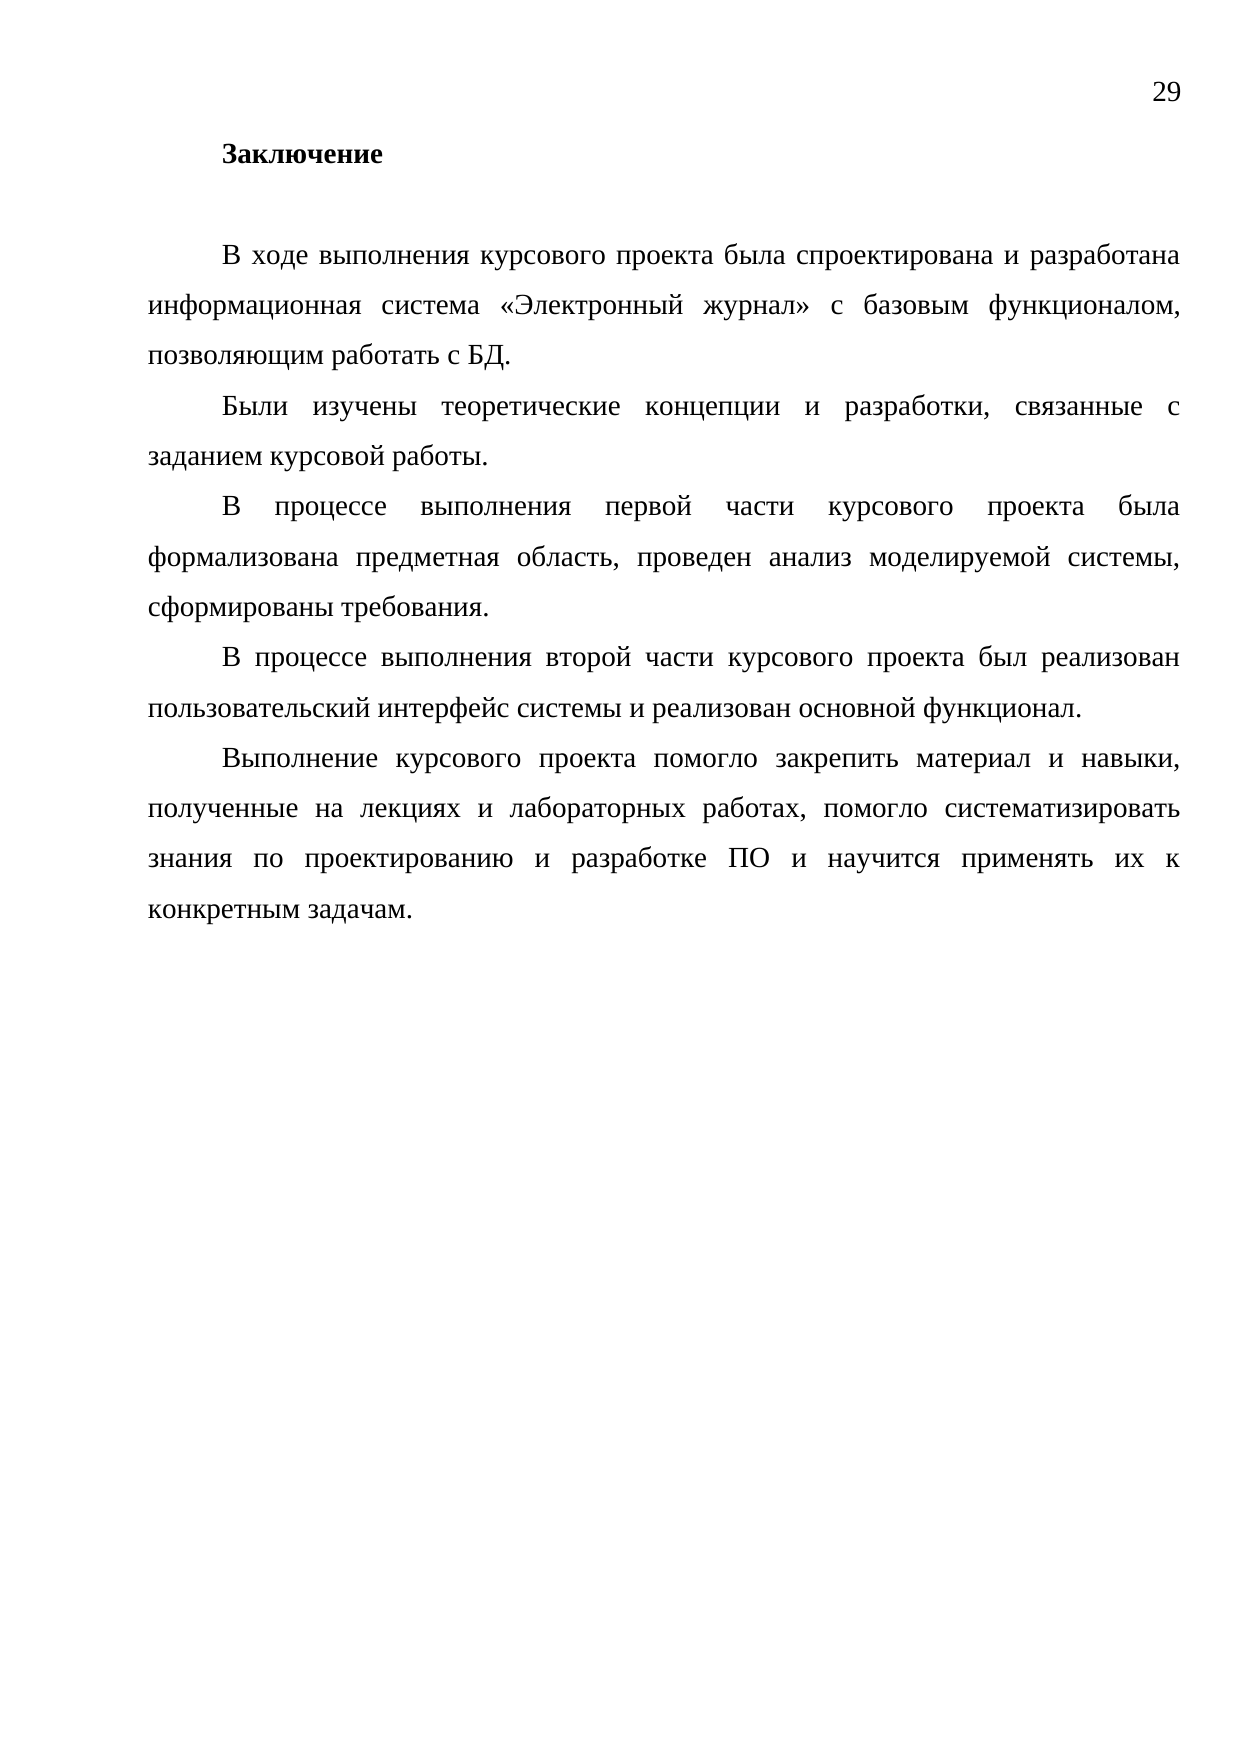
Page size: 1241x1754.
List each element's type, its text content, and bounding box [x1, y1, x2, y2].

subtitle Заключение [148, 137, 1181, 170]
text В процессе выполнения второй части курсового проекта был реализован пользовательский интерфейс системы и реализован основной функционал. [148, 639, 1181, 723]
text В ходе выполнения курсового проекта была спроектирована и разработана информационная система «Электронный журнал» c базовым функционалом, позволяющим работать с БД. [148, 237, 1181, 371]
text Выполнение курсового проекта помогло закрепить материал и навыки, полученные на лекциях и лабораторных работах, помогло систематизировать знания по проектированию и разработке ПО и научится применять их к конкретным задачам. [148, 740, 1181, 924]
text В процессе выполнения первой части курсового проекта была формализована предметная область, проведен анализ моделируемой системы, сформированы требования. [148, 488, 1181, 623]
text Были изучены теоретические концепции и разработки, связанные с заданием курсовой работы. [148, 388, 1181, 472]
